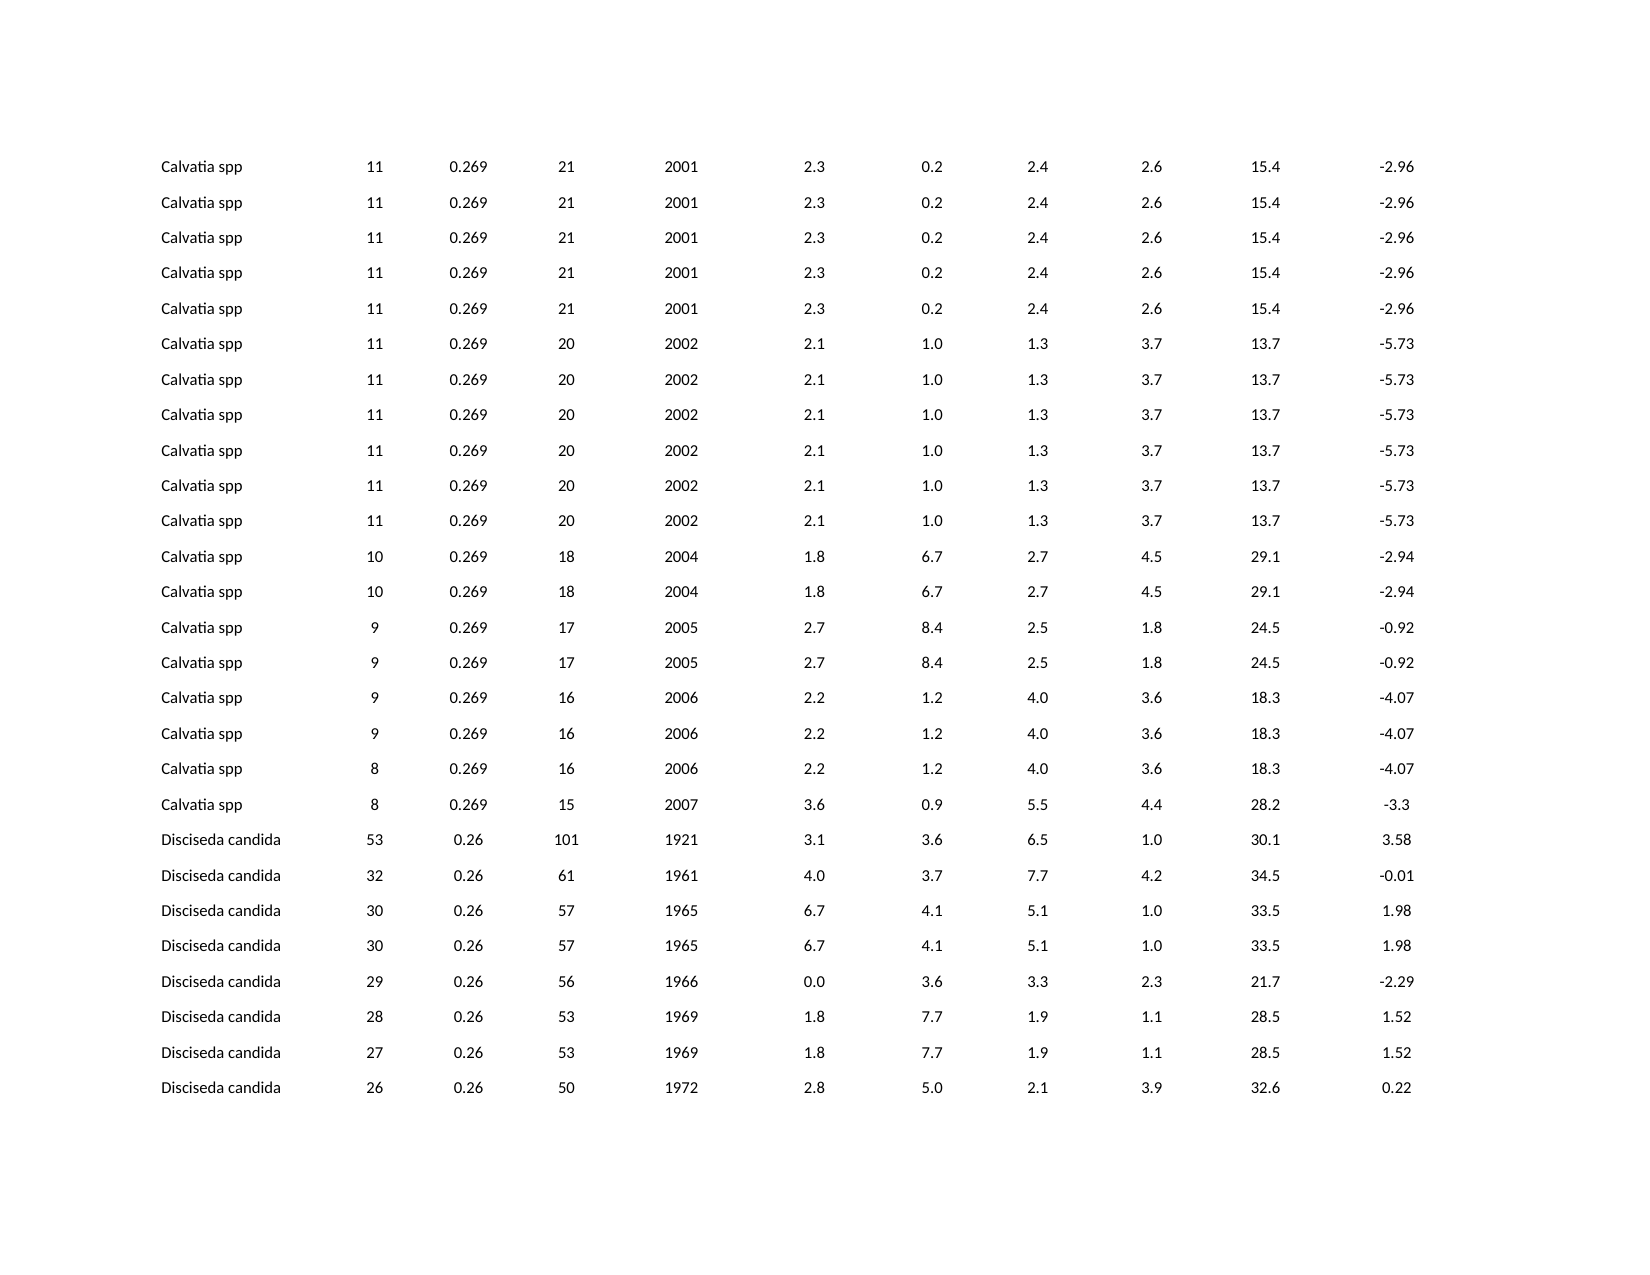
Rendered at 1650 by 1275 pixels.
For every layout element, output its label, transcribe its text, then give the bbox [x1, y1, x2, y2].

table_cell 20 [515, 327, 617, 362]
table_cell 11 [328, 362, 421, 398]
table_cell 21 [515, 185, 617, 221]
table_cell 0.269 [421, 292, 515, 327]
table_cell Calvatia spp [150, 327, 328, 362]
table_cell 2.6 [1094, 256, 1209, 292]
table_cell -2.96 [1322, 185, 1472, 221]
table_cell 3.7 [1094, 362, 1209, 398]
table_cell 2.3 [745, 256, 883, 292]
table_cell Calvatia spp [150, 292, 328, 327]
table_cell 2.3 [745, 185, 883, 221]
table_cell 2.1 [745, 327, 883, 362]
table_cell 2001 [617, 150, 745, 185]
table_cell 2.6 [1094, 185, 1209, 221]
table_cell 11 [328, 256, 421, 292]
table_cell 2002 [617, 398, 745, 433]
table_cell 20 [515, 398, 617, 433]
table_cell 11 [328, 221, 421, 256]
table_cell 13.7 [1209, 327, 1322, 362]
table_cell 11 [328, 185, 421, 221]
table_cell 2.6 [1094, 150, 1209, 185]
table_cell 15.4 [1209, 292, 1322, 327]
table_cell 0.269 [421, 362, 515, 398]
table_cell 15.4 [1209, 221, 1322, 256]
table_cell 0.2 [883, 150, 981, 185]
table_cell -5.73 [1322, 362, 1472, 398]
table_cell 20 [515, 362, 617, 398]
table_cell 0.269 [421, 398, 515, 433]
table_cell 0.2 [883, 221, 981, 256]
table_cell 13.7 [1209, 362, 1322, 398]
table_cell 2002 [617, 362, 745, 398]
table_cell Calvatia spp [150, 221, 328, 256]
table_cell 0.2 [883, 292, 981, 327]
table_cell 2.4 [981, 256, 1094, 292]
table_cell 0.2 [883, 256, 981, 292]
table_cell 0.269 [421, 256, 515, 292]
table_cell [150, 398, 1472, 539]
table_cell 1.0 [883, 362, 981, 398]
table_cell -2.96 [1322, 292, 1472, 327]
table_cell 1.3 [981, 362, 1094, 398]
table_cell 0.269 [421, 221, 515, 256]
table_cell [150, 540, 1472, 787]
table_cell Calvatia spp [150, 362, 328, 398]
table_cell -2.96 [1322, 256, 1472, 292]
table_cell 0.2 [883, 185, 981, 221]
table_cell -2.96 [1322, 150, 1472, 185]
table_cell -2.96 [1322, 221, 1472, 256]
table_cell 11 [328, 150, 421, 185]
table_cell 3.7 [1094, 327, 1209, 362]
table_cell 2002 [617, 327, 745, 362]
table_cell 1.3 [981, 327, 1094, 362]
table_cell Calvatia spp [150, 185, 328, 221]
table_cell 2001 [617, 256, 745, 292]
table_cell Calvatia spp [150, 150, 328, 185]
table_cell 2001 [617, 221, 745, 256]
table_cell 2.4 [981, 185, 1094, 221]
table_cell 0.269 [421, 327, 515, 362]
table_cell 2001 [617, 185, 745, 221]
table_cell 21 [515, 150, 617, 185]
table_cell 21 [515, 221, 617, 256]
table_cell 2.3 [745, 150, 883, 185]
table_cell 21 [515, 292, 617, 327]
table_cell 2.4 [981, 292, 1094, 327]
table_cell 2.6 [1094, 292, 1209, 327]
table_cell 15.4 [1209, 150, 1322, 185]
table_cell 0.269 [421, 185, 515, 221]
table_cell 2.4 [981, 150, 1094, 185]
table_cell 21 [515, 256, 617, 292]
table_cell -5.73 [1322, 327, 1472, 362]
table_cell 0.269 [421, 150, 515, 185]
table_cell 2.1 [745, 362, 883, 398]
table_cell 11 [328, 327, 421, 362]
table_cell 2.4 [981, 221, 1094, 256]
table_cell Calvatia spp [150, 256, 328, 292]
table_cell Calvatia spp [150, 398, 328, 433]
table_cell 1.0 [883, 327, 981, 362]
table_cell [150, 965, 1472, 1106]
table_cell 2.3 [745, 292, 883, 327]
table_cell 15.4 [1209, 185, 1322, 221]
table_cell 11 [328, 398, 421, 433]
table_cell 15.4 [1209, 256, 1322, 292]
table_cell 11 [328, 292, 421, 327]
table_cell 2001 [617, 292, 745, 327]
table_cell 2.3 [745, 221, 883, 256]
table_cell 2.6 [1094, 221, 1209, 256]
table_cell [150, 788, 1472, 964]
